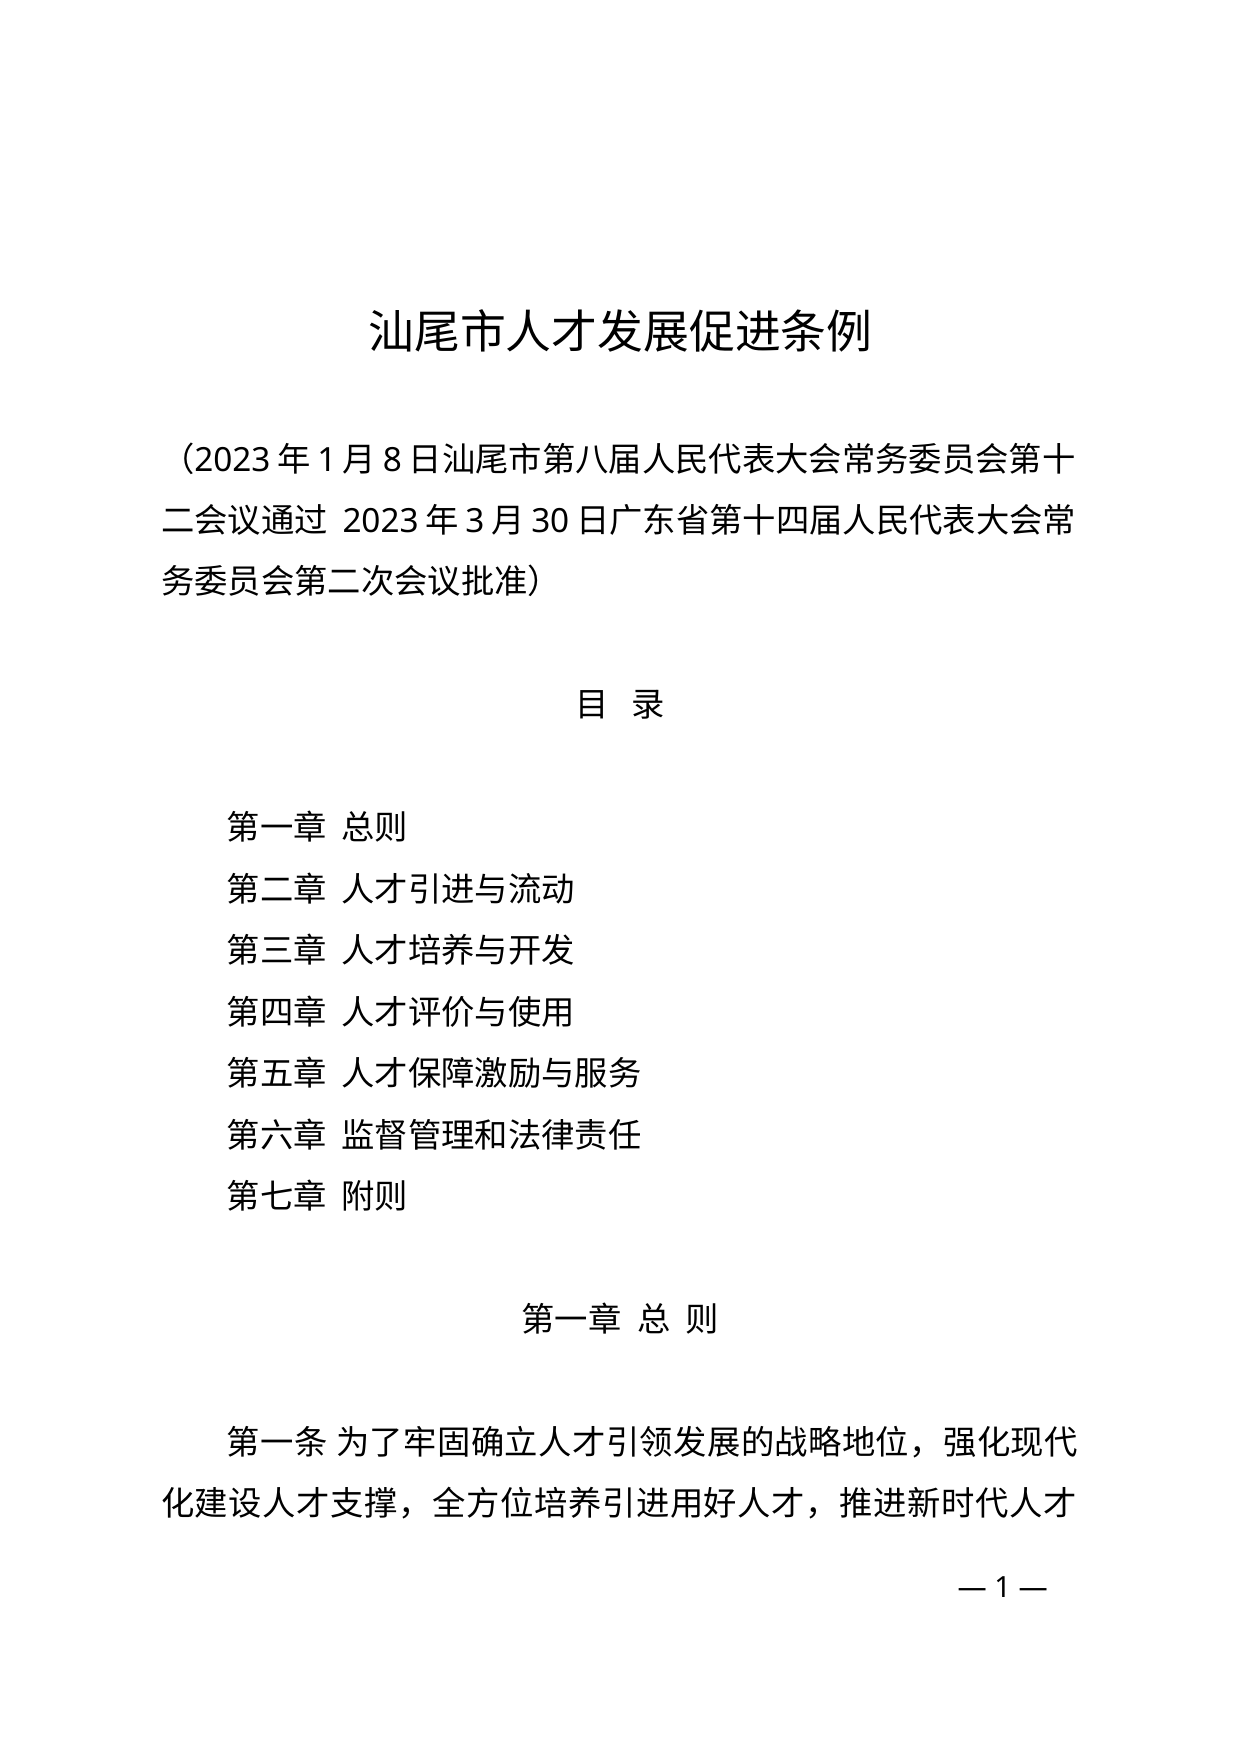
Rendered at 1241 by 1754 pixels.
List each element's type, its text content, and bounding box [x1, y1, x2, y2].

text 第一章 总则 [161, 791, 1079, 852]
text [161, 1405, 1079, 1528]
text 目 录 [161, 668, 1079, 729]
text 汕尾市人才发展促进条例 [161, 299, 1079, 360]
list 总 则 [161, 1282, 1079, 1344]
text 第三章 人才培养与开发 [161, 913, 1079, 975]
text 第四章 人才评价与使用 [161, 975, 1079, 1036]
text （2023年1月8日汕尾市第八届人民代表大会常务委员会第十二会议通过 2023年3月30日广东省第十四届人民代表大会常务委员会第二次会议批准） [161, 422, 1079, 606]
text 第五章 人才保障激励与服务 [161, 1036, 1079, 1098]
text 第七章 附则 [161, 1159, 1079, 1221]
text 第二章 人才引进与流动 [161, 852, 1079, 913]
text 第六章 监督管理和法律责任 [161, 1098, 1079, 1159]
